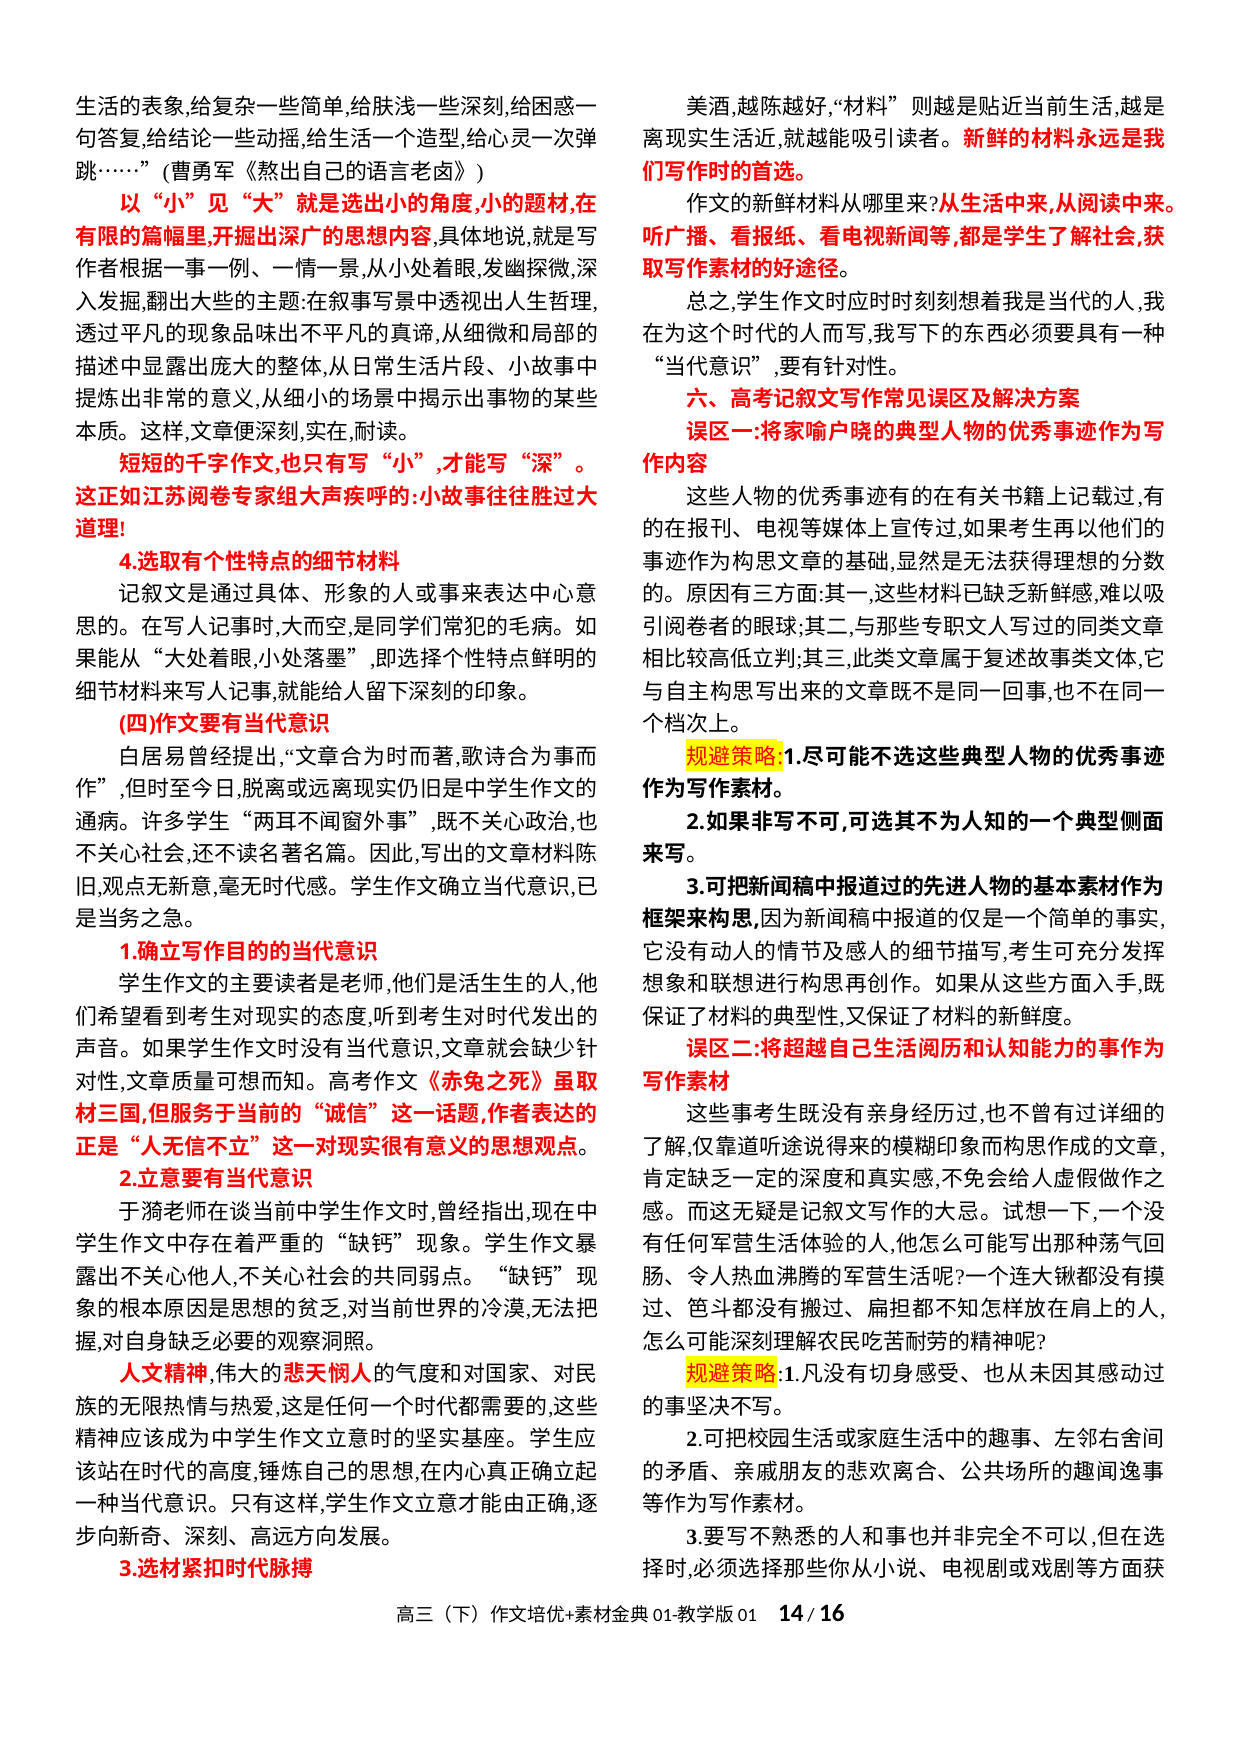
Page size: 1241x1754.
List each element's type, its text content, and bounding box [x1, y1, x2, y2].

text 2.如果非写不可,可选其不为人知的一个典型侧面来写。 [642, 803, 1165, 868]
text 六、高考记叙文写作常见误区及解决方案 [642, 381, 1165, 413]
text 3.要写不熟悉的人和事也并非完全不可以,但在选择时,必须选择那些你从小说、电视剧或戏剧等方面获得的间接的感性的认识的人或事,且要将感性认识上升为理性认识。 [642, 1518, 1165, 1583]
text 2.可把校园生活或家庭生活中的趣事、左邻右舍间的矛盾、亲戚朋友的悲欢离合、公共场所的趣闻逸事等作为写作素材。 [642, 1421, 1165, 1518]
text 4.选取有个性特点的细节材料 [75, 543, 598, 576]
text 3.可把新闻稿中报道过的先进人物的基本素材作为框架来构思,因为新闻稿中报道的仅是一个简单的事实,它没有动人的情节及感人的细节描写,考生可充分发挥想象和联想进行构思再创作。如果从这些方面入手,既保证了材料的典型性,又保证了材料的新鲜度。 [642, 868, 1165, 1031]
text 学生作文的主要读者是老师,他们是活生生的人,他们希望看到考生对现实的态度,听到考生对时代发出的声音。如果学生作文时没有当代意识,文章就会缺少针对性,文章质量可想而知。高考作文《赤兔之死》虽取材三国,但服务于当前的“诚信”这一话题,作者表达的正是“人无信不立”这一对现实很有意义的思想观点。 [75, 966, 598, 1161]
text 白居易曾经提出,“文章合为时而著,歌诗合为事而作”,但时至今日,脱离或远离现实仍旧是中学生作文的通病。许多学生“两耳不闻窗外事”,既不关心政治,也不关心社会,还不读名著名篇。因此,写出的文章材料陈旧,观点无新意,毫无时代感。学生作文确立当代意识,已是当务之急。 [75, 738, 598, 933]
text 记叙文是通过具体、形象的人或事来表达中心意思的。在写人记事时,大而空,是同学们常犯的毛病。如果能从“大处着眼,小处落墨”,即选择个性特点鲜明的细节材料来写人记事,就能给人留下深刻的印象。 [75, 576, 598, 706]
text 总之,学生作文时应时时刻刻想着我是当代的人,我在为这个时代的人而写,我写下的东西必须要具有一种“当代意识”,要有针对性。 [642, 283, 1165, 381]
text 这些事考生既没有亲身经历过,也不曾有过详细的了解,仅靠道听途说得来的模糊印象而构思作成的文章,肯定缺乏一定的深度和真实感,不免会给人虚假做作之感。而这无疑是记叙文写作的大忌。试想一下,一个没有任何军营生活体验的人,他怎么可能写出那种荡气回肠、令人热血沸腾的军营生活呢?一个连大锹都没有摸过、笆斗都没有搬过、扁担都不知怎样放在肩上的人,怎么可能深刻理解农民吃苦耐劳的精神呢? [642, 1096, 1165, 1356]
text 2.立意要有当代意识 [75, 1161, 598, 1193]
text 短短的千字作文,也只有写“小”,才能写“深”。这正如江苏阅卷专家组大声疾呼的:小故事往往胜过大道理! [75, 446, 598, 543]
text (四)作文要有当代意识 [75, 706, 598, 738]
text 3.选材紧扣时代脉搏 [75, 1551, 598, 1583]
text 1.确立写作目的的当代意识 [75, 933, 598, 966]
text 反映主旨则“以小见大”。曹勇军说:“抓住生活瞬间的一点,从一个角度切入进去,用充满灵性的语言穿透生活的表象,给复杂一些简单,给肤浅一些深刻,给困惑一句答复,给结论一些动摇,给生活一个造型,给心灵一次弹跳……”(曹勇军《熬出自己的语言老卤》) [75, 88, 598, 186]
text 作文的新鲜材料从哪里来?从生活中来,从阅读中来。听广播、看报纸、看电视新闻等,都是学生了解社会,获取写作素材的好途径。 [642, 186, 1165, 283]
text 这些人物的优秀事迹有的在有关书籍上记载过,有的在报刊、电视等媒体上宣传过,如果考生再以他们的事迹作为构思文章的基础,显然是无法获得理想的分数的。原因有三方面:其一,这些材料已缺乏新鲜感,难以吸引阅卷者的眼球;其二,与那些专职文人写过的同类文章相比较高低立判;其三,此类文章属于复述故事类文体,它与自主构思写出来的文章既不是同一回事,也不在同一个档次上。 [642, 478, 1165, 738]
text 规避策略:1.凡没有切身感受、也从未因其感动过的事坚决不写。 [642, 1356, 1165, 1421]
text 人文精神,伟大的悲天悯人的气度和对国家、对民族的无限热情与热爱,这是任何一个时代都需要的,这些精神应该成为中学生作文立意时的坚实基座。学生应该站在时代的高度,锤炼自己的思想,在内心真正确立起一种当代意识。只有这样,学生作文立意才能由正确,逐步向新奇、深刻、高远方向发展。 [75, 1356, 598, 1551]
text 于漪老师在谈当前中学生作文时,曾经指出,现在中学生作文中存在着严重的“缺钙”现象。学生作文暴露出不关心他人,不关心社会的共同弱点。“缺钙”现象的根本原因是思想的贫乏,对当前世界的冷漠,无法把握,对自身缺乏必要的观察洞照。 [75, 1193, 598, 1356]
text 误区二:将超越自己生活阅历和认知能力的事作为写作素材 [642, 1031, 1165, 1096]
text 以“小”见“大”就是选出小的角度,小的题材,在有限的篇幅里,开掘出深广的思想内容,具体地说,就是写作者根据一事一例、一情一景,从小处着眼,发幽探微,深入发掘,翻出大些的主题:在叙事写景中透视出人生哲理,透过平凡的现象品味出不平凡的真谛,从细微和局部的描述中显露出庞大的整体,从日常生活片段、小故事中提炼出非常的意义,从细小的场景中揭示出事物的某些本质。这样,文章便深刻,实在,耐读。 [75, 186, 598, 446]
text 美酒,越陈越好,“材料”则越是贴近当前生活,越是离现实生活近,就越能吸引读者。新鲜的材料永远是我们写作时的首选。 [642, 88, 1165, 186]
text 误区一:将家喻户晓的典型人物的优秀事迹作为写作内容 [642, 413, 1165, 478]
text 规避策略:1.尽可能不选这些典型人物的优秀事迹作为写作素材。 [642, 738, 1165, 803]
